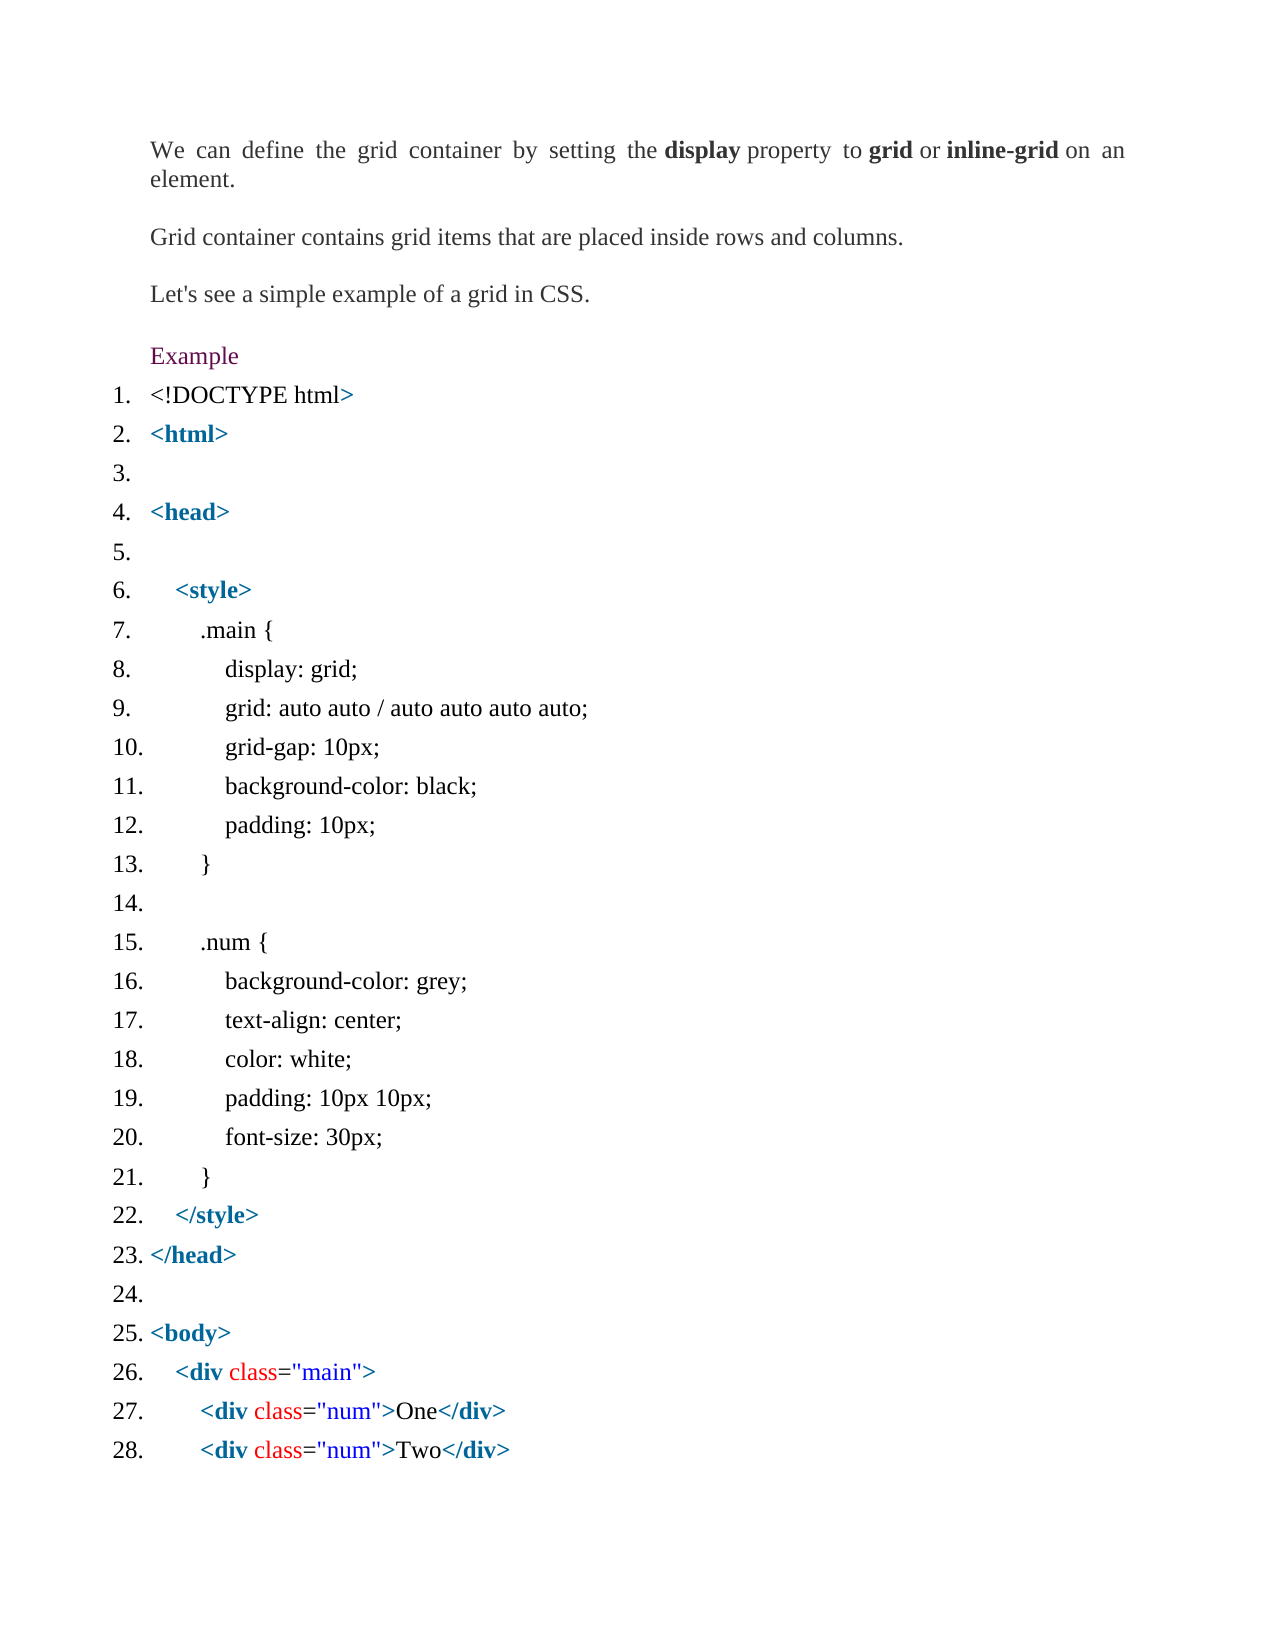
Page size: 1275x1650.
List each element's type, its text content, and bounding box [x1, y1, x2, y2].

text We can define the grid container by setting the display property to grid or inline-grid on an element. [150, 135, 1125, 192]
list text-align: center; [112, 995, 1125, 1034]
list <div class="num">Two</div> [112, 1425, 1125, 1464]
list padding: 10px; [112, 800, 1125, 839]
list .num { [112, 917, 1125, 956]
list <style> [112, 565, 1125, 604]
list color: white; [112, 1034, 1125, 1073]
list <!DOCTYPE html> [112, 370, 1125, 409]
list </style> [112, 1190, 1125, 1229]
list grid: auto auto / auto auto auto auto; [112, 682, 1125, 722]
list padding: 10px 10px; [112, 1073, 1125, 1112]
list <div class="num">One</div> [112, 1386, 1125, 1425]
list display: grid; [112, 643, 1125, 682]
list <html> [112, 409, 1125, 448]
list <head> [112, 487, 1125, 526]
text Let's see a simple example of a grid in CSS. [150, 279, 1125, 308]
list <div class="main"> [112, 1347, 1125, 1386]
list font-size: 30px; [112, 1112, 1125, 1151]
list background-color: grey; [112, 956, 1125, 995]
list <body> [112, 1307, 1125, 1347]
list grid-gap: 10px; [112, 722, 1125, 761]
list .main { [112, 604, 1125, 643]
list } [112, 839, 1125, 878]
list background-color: black; [112, 761, 1125, 800]
subtitle Example [150, 337, 1125, 370]
list </head> [112, 1229, 1125, 1268]
list } [112, 1151, 1125, 1190]
text Grid container contains grid items that are placed inside rows and columns. [150, 222, 1125, 250]
